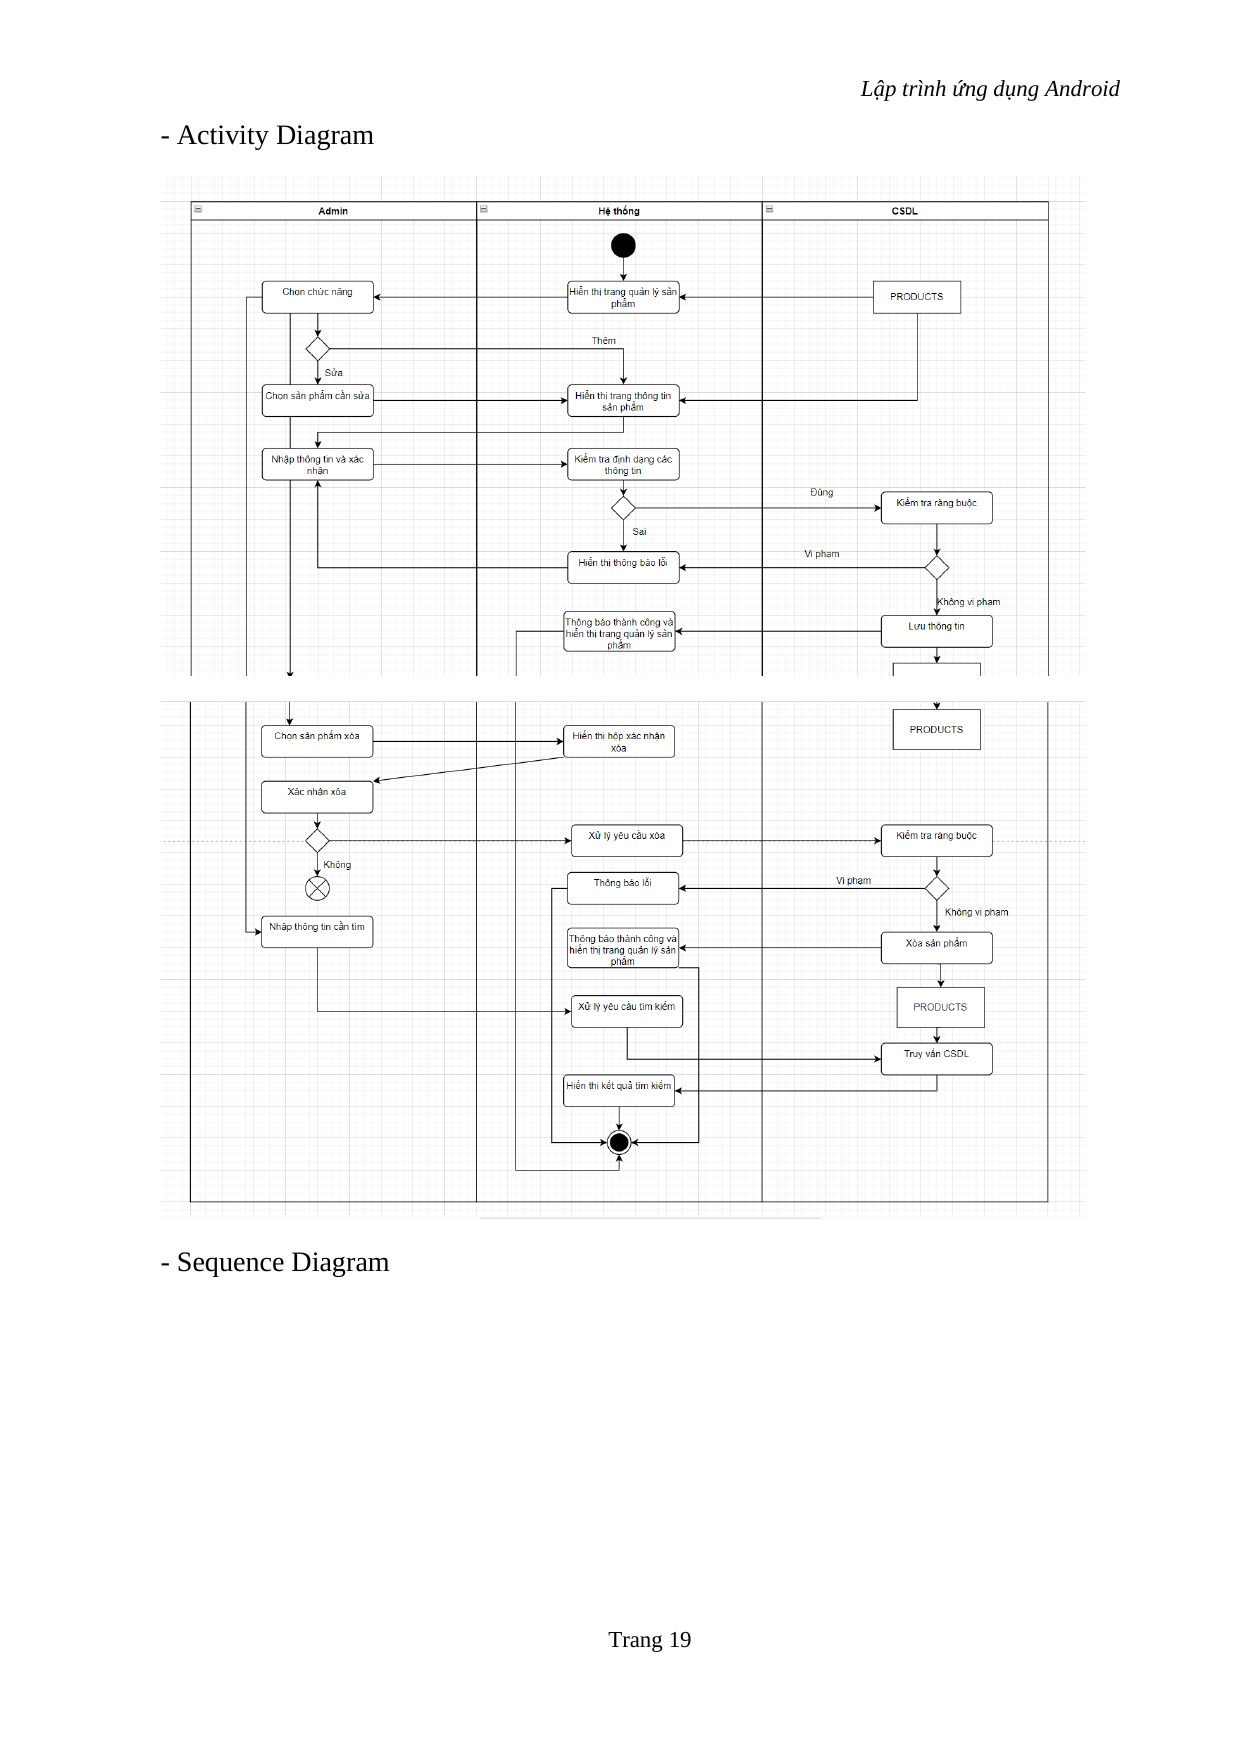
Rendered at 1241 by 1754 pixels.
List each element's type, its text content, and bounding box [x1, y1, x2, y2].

text - Sequence Diagram [160, 1245, 1112, 1278]
picture [160, 176, 1086, 676]
picture [160, 701, 1086, 1219]
text - Activity Diagram [160, 118, 1112, 151]
